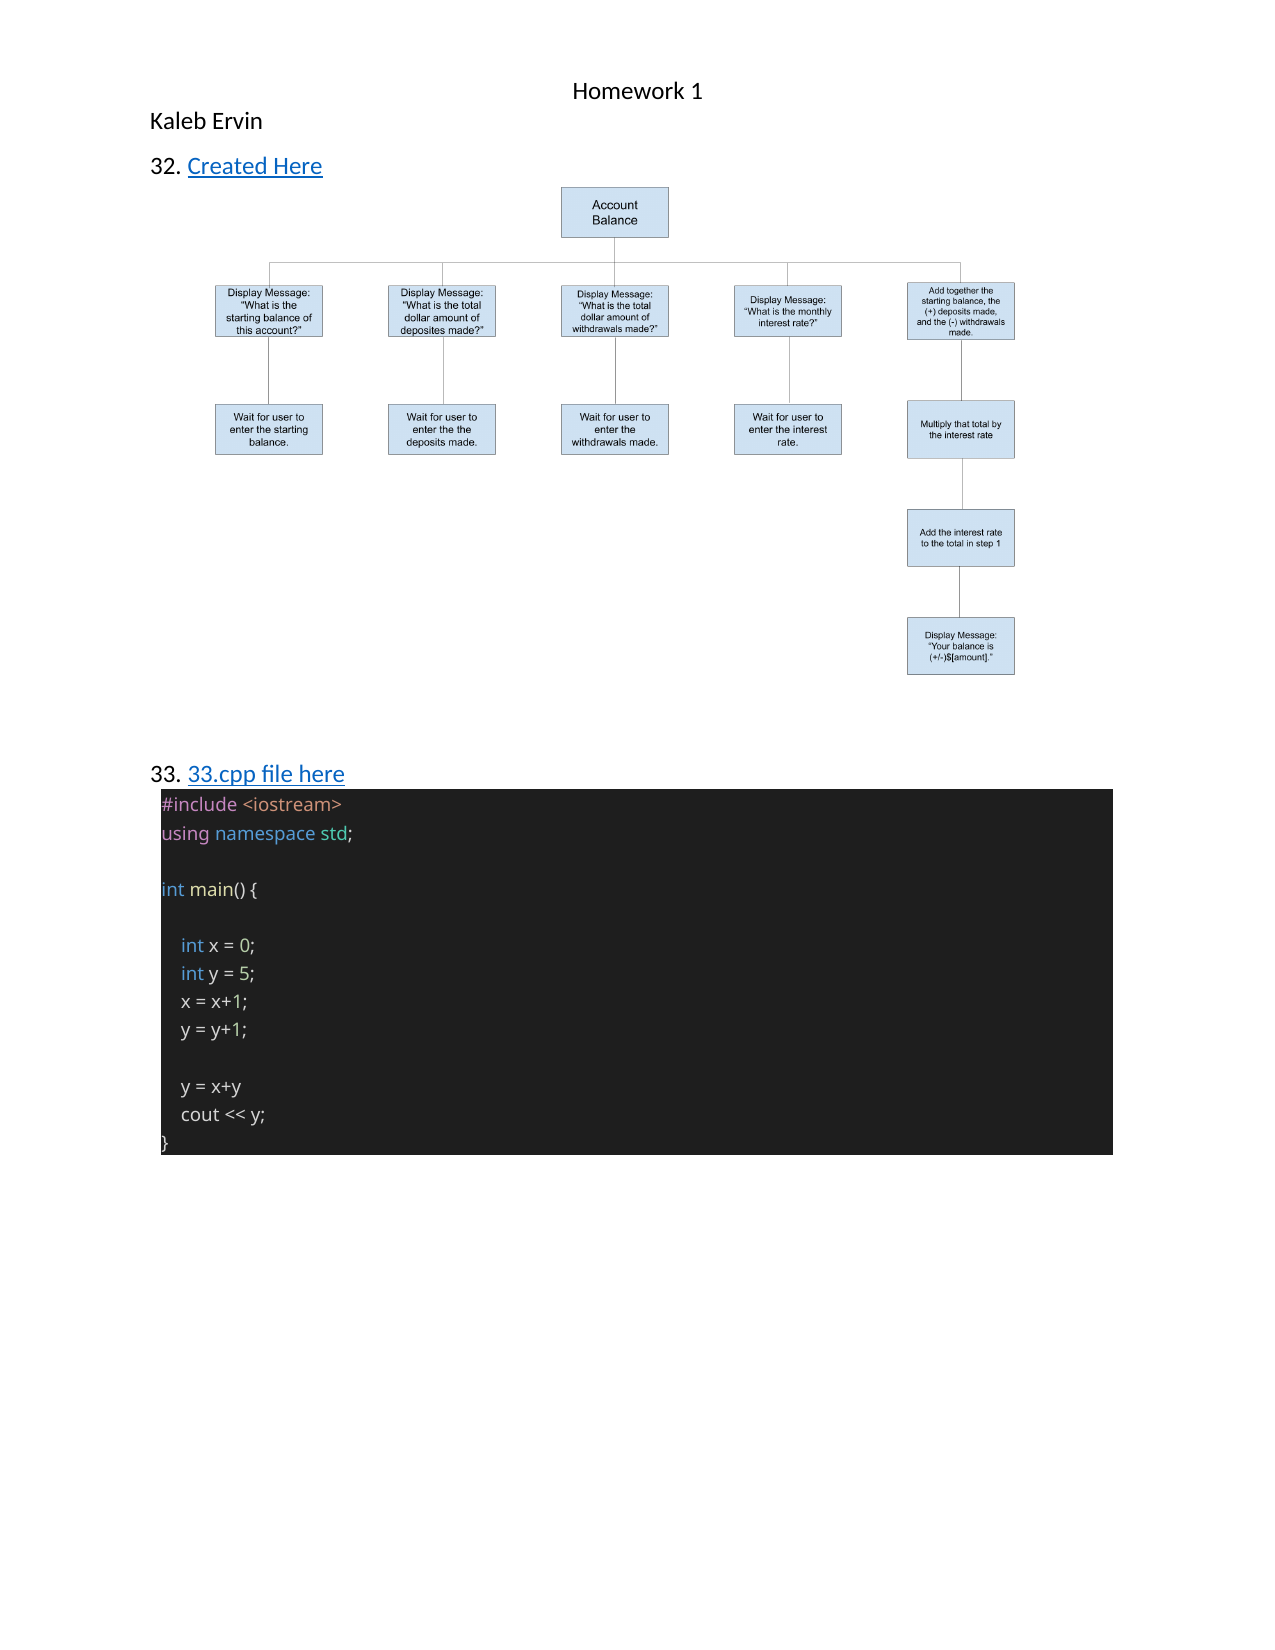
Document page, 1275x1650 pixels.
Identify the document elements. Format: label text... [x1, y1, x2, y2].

text 32. Created Here [150, 150, 1125, 180]
text 33. 33.cpp file here [150, 759, 1125, 789]
picture [150, 180, 1125, 729]
table_header #include <iostream> using namespace std; int main() { int x = 0; int y = 5; x = x+1; y = y+1; y = x+y cout << y; } [150, 789, 1124, 1185]
